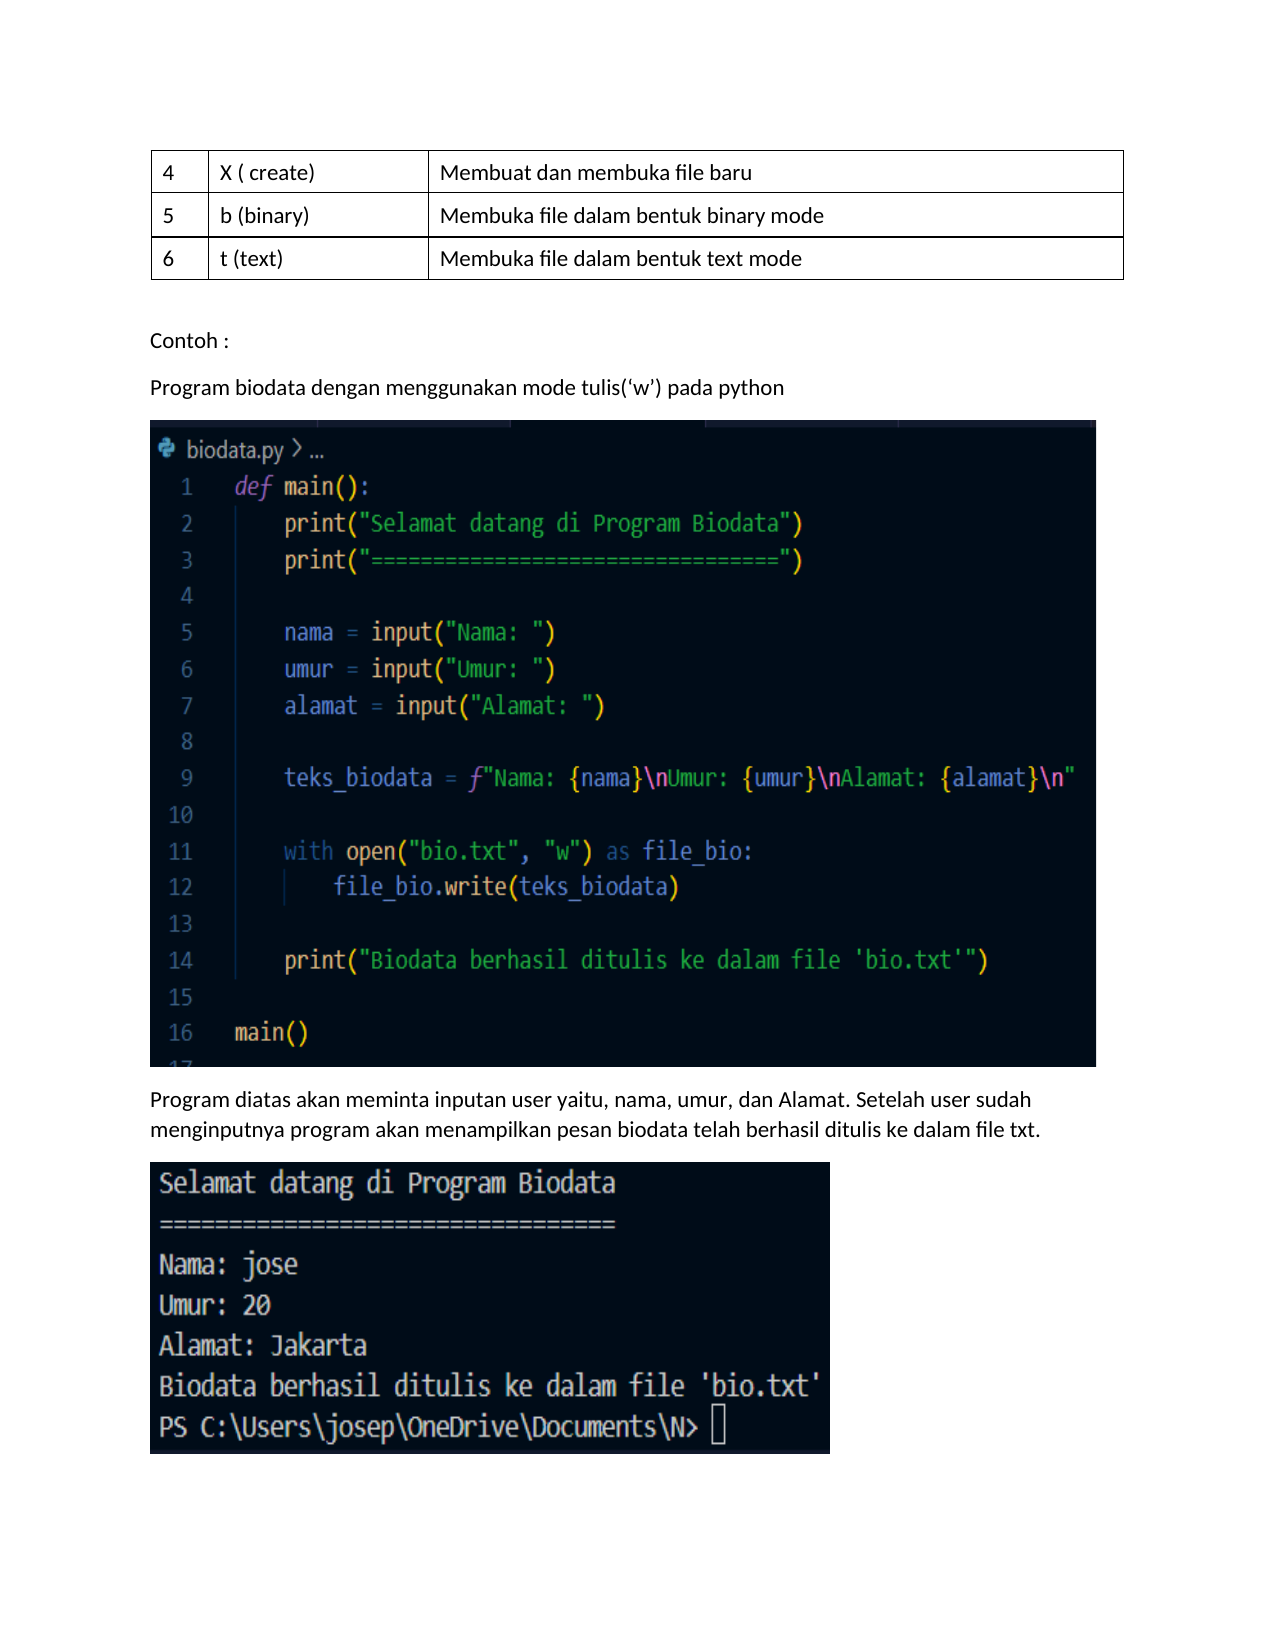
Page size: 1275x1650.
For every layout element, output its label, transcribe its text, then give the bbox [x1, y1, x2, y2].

table_cell t (text) [209, 238, 428, 279]
text Program diatas akan meminta inputan user yaitu, nama, umur, dan Alamat. Setelah user sudah menginputnya program akan menampilkan pesan biodata telah berhasil ditulis ke dalam file txt. [150, 1085, 1125, 1144]
table_cell X ( create) [209, 151, 428, 192]
table_cell Membuat dan membuka file baru [429, 151, 1123, 192]
picture [150, 420, 1097, 1067]
table_cell 6 [152, 238, 208, 279]
table_cell 5 [152, 193, 208, 236]
table_cell Membuka file dalam bentuk binary mode [429, 193, 1123, 236]
text Contoh : [150, 327, 1125, 354]
table_cell 4 [152, 151, 208, 192]
picture [150, 1162, 830, 1454]
table_cell Membuka file dalam bentuk text mode [429, 238, 1123, 279]
text Program biodata dengan menggunakan mode tulis(‘w’) pada python [150, 373, 1125, 401]
table_cell b (binary) [209, 193, 428, 236]
